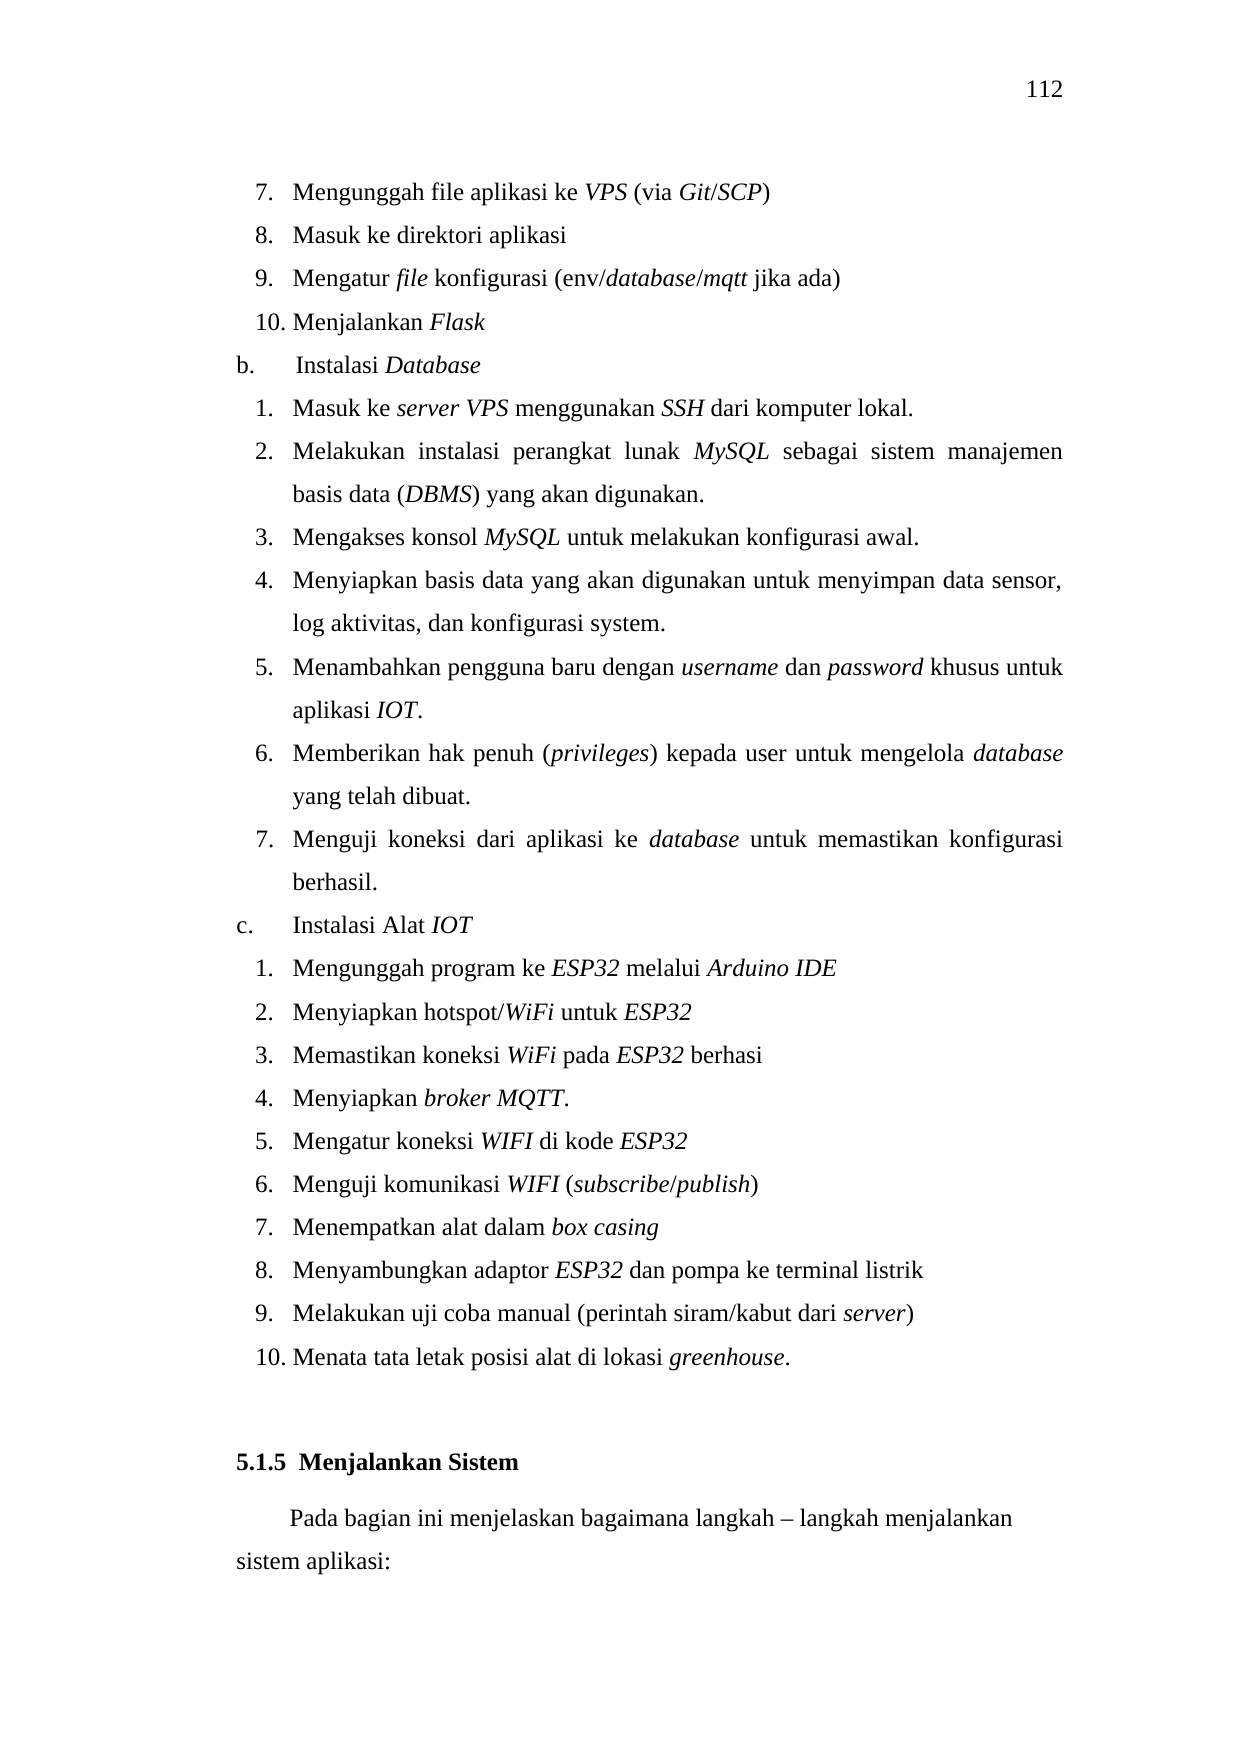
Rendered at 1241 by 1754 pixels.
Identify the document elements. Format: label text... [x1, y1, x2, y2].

list Masuk ke server VPS menggunakan SSH dari komputer lokal. [255, 393, 1063, 422]
subtitle Menjalankan Sistem [236, 1447, 1063, 1476]
list Mengatur koneksi WIFI di kode ESP32 [255, 1126, 1063, 1155]
list Mengatur file konfigurasi (env/database/mqtt jika ada) [255, 263, 1063, 292]
list Instalasi Alat IOT [236, 910, 1063, 939]
list Melakukan instalasi perangkat lunak MySQL sebagai sistem manajemen basis data (DBMS) yang akan digunakan. [255, 436, 1063, 508]
list Mengunggah program ke ESP32 melalui Arduino IDE [255, 953, 1063, 982]
list Menambahkan pengguna baru dengan username dan password khusus untuk aplikasi IOT. [255, 652, 1063, 723]
list Menyambungkan adaptor ESP32 dan pompa ke terminal listrik [255, 1255, 1063, 1284]
list Instalasi Database [236, 350, 1063, 378]
list Memberikan hak penuh (privileges) kepada user untuk mengelola database yang telah dibuat. [255, 738, 1063, 810]
list Menyiapkan basis data yang akan digunakan untuk menyimpan data sensor, log aktivitas, dan konfigurasi system. [255, 565, 1063, 637]
list Mengunggah file aplikasi ke VPS (via Git/SCP) [255, 177, 1063, 206]
text Pada bagian ini menjelaskan bagaimana langkah – langkah menjalankan sistem aplikasi: [236, 1503, 1063, 1575]
list Menempatkan alat dalam box casing [255, 1212, 1063, 1241]
list Menjalankan Flask [255, 307, 1063, 335]
list Menyiapkan broker MQTT. [255, 1083, 1063, 1112]
list Mengakses konsol MySQL untuk melakukan konfigurasi awal. [255, 522, 1063, 551]
list Memastikan koneksi WiFi pada ESP32 berhasi [255, 1040, 1063, 1068]
list Masuk ke direktori aplikasi [255, 220, 1063, 249]
list Melakukan uji coba manual (perintah siram/kabut dari server) [255, 1298, 1063, 1327]
list Menguji komunikasi WIFI (subscribe/publish) [255, 1169, 1063, 1198]
list Menguji koneksi dari aplikasi ke database untuk memastikan konfigurasi berhasil. [255, 824, 1063, 896]
list Menyiapkan hotspot/WiFi untuk ESP32 [255, 997, 1063, 1025]
list Menata tata letak posisi alat di lokasi greenhouse. [255, 1342, 1063, 1370]
